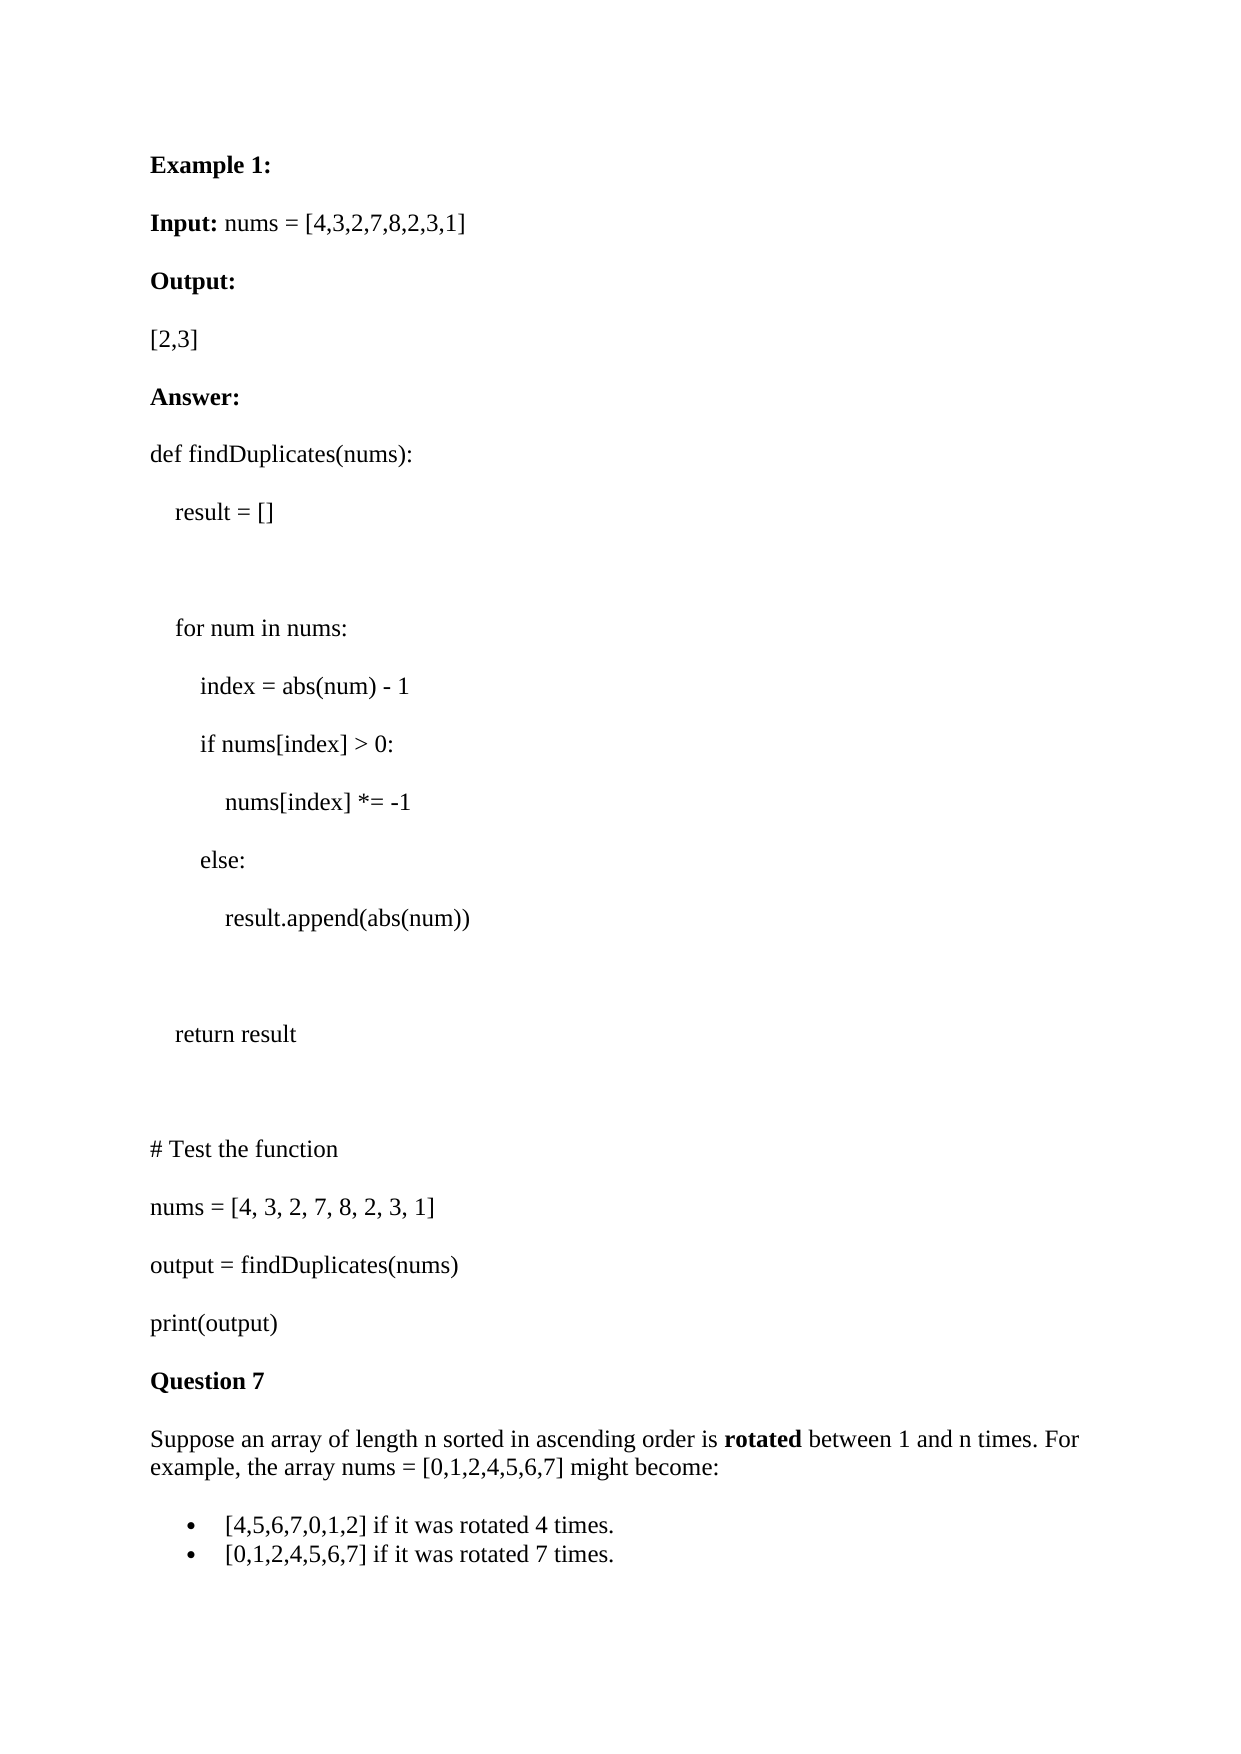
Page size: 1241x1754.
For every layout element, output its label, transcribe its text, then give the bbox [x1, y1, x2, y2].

text Output: [150, 266, 1090, 294]
text index = abs(num) - 1 [150, 671, 1090, 700]
text return result [150, 1019, 1090, 1047]
text else: [150, 845, 1090, 874]
list [0,1,2,4,5,6,7] if it was rotated 7 times. [187, 1539, 1090, 1568]
text Suppose an array of length n sorted in ascending order is rotated between 1 and n times. For example, the array nums = [0,1,2,4,5,6,7] might become: [150, 1424, 1090, 1481]
text output = findDuplicates(nums) [150, 1250, 1090, 1279]
text result = [] [150, 497, 1090, 526]
text for num in nums: [150, 613, 1090, 642]
text def findDuplicates(nums): [150, 439, 1090, 468]
text nums = [4, 3, 2, 7, 8, 2, 3, 1] [150, 1192, 1090, 1221]
text # Test the function [150, 1134, 1090, 1163]
text Input: nums = [4,3,2,7,8,2,3,1] [150, 208, 1090, 237]
text [2,3] [150, 324, 1090, 352]
text if nums[index] > 0: [150, 729, 1090, 758]
text Example 1: [150, 150, 1090, 179]
list [4,5,6,7,0,1,2] if it was rotated 4 times. [187, 1510, 1090, 1539]
text nums[index] *= -1 [150, 787, 1090, 816]
text result.append(abs(num)) [150, 903, 1090, 932]
text print(output) Question 7 [150, 1308, 1090, 1394]
text Answer: [150, 382, 1090, 410]
